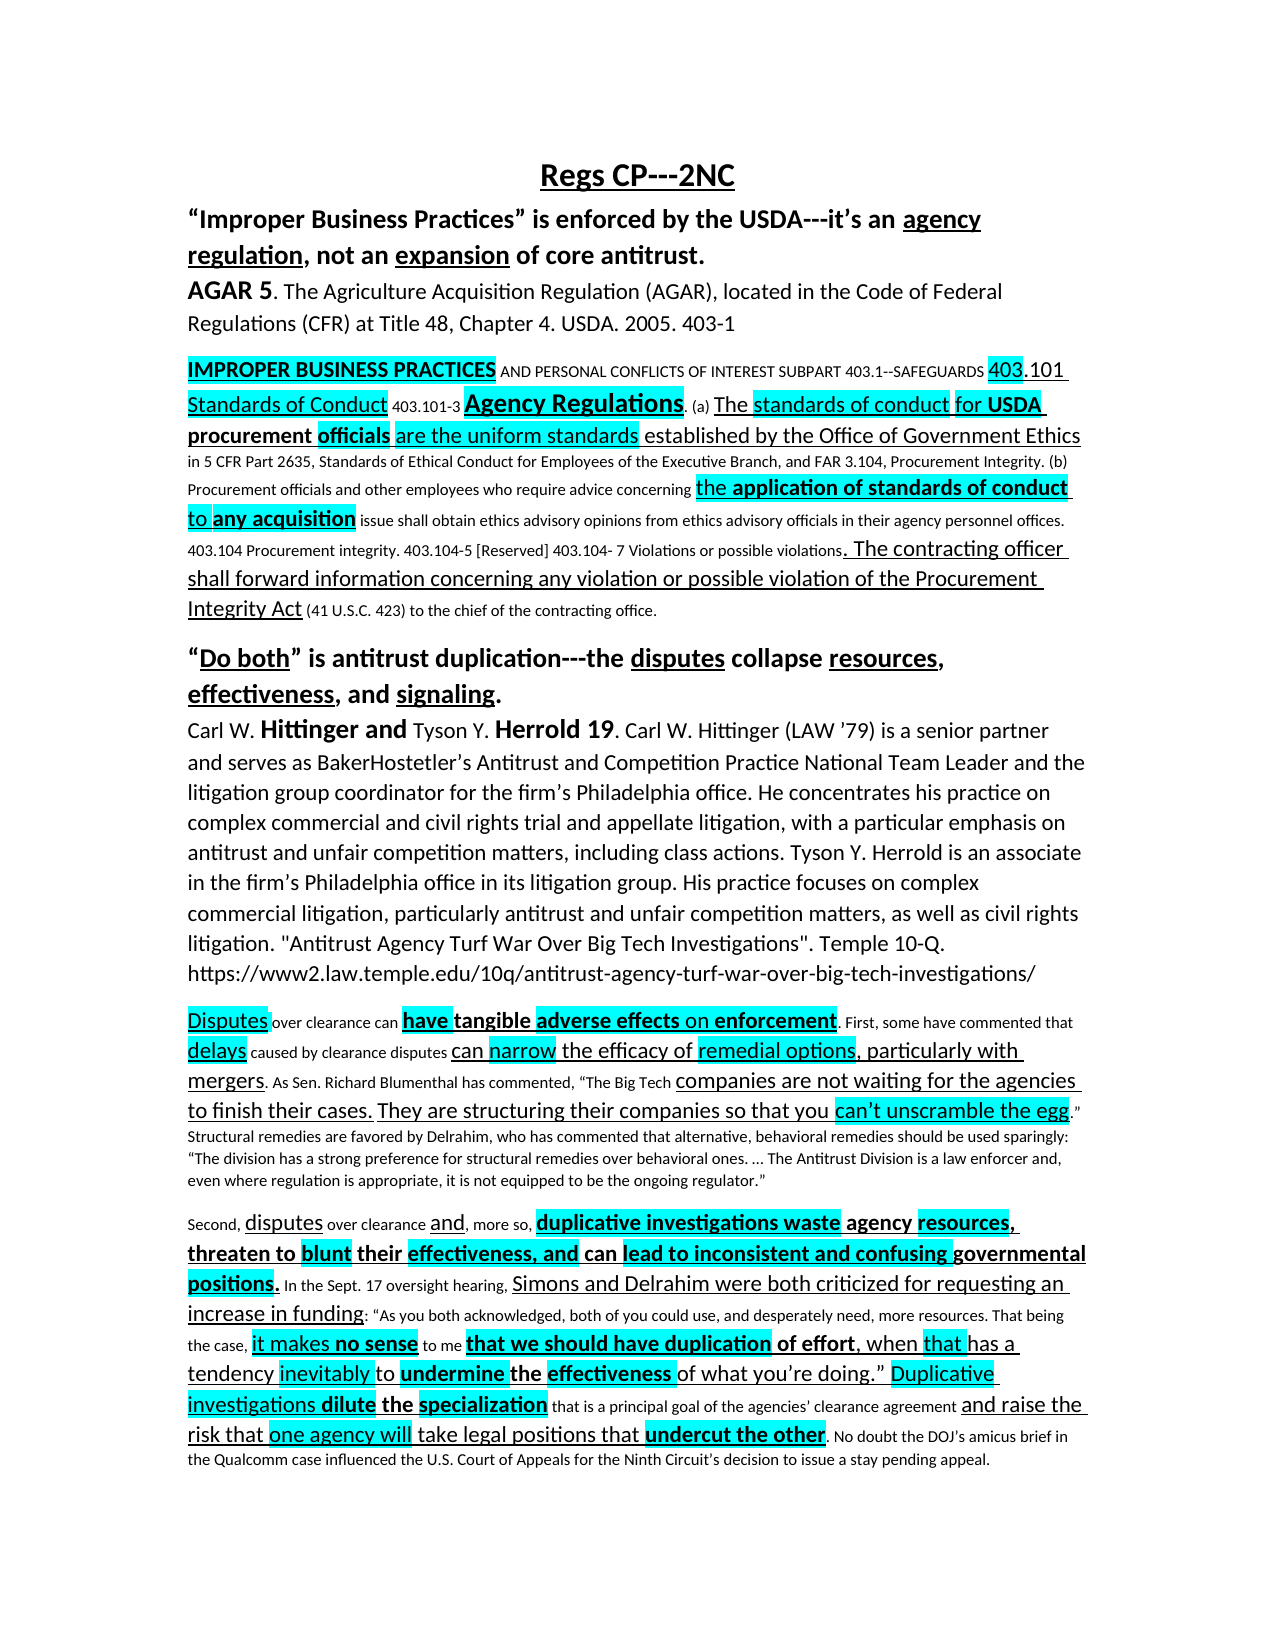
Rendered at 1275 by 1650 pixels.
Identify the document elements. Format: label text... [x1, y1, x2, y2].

text Second, disputes over clearance and, more so, duplicative investigations waste agency resources, threaten to blunt their effectiveness, and can lead to inconsistent and confusing governmental positions. In the Sept. 17 oversight hearing, Simons and Delrahim were both criticized for requesting an increase in funding: “As you both acknowledged, both of you could use, and desperately need, more resources. That being the case, it makes no sense to me that we should have duplication of effort, when that has a tendency inevitably to undermine the effectiveness of what you’re doing.” Duplicative investigations dilute the specialization that is a principal goal of the agencies’ clearance agreement and raise the risk that one agency will take legal positions that undercut the other. No doubt the DOJ’s amicus brief in the Qualcomm case influenced the U.S. Court of Appeals for the Ninth Circuit’s decision to issue a stay pending appeal. [187, 1208, 1087, 1470]
text Carl W. Hittinger and Tyson Y. Herrold 19. Carl W. Hittinger (LAW ’79) is a senior partner and serves as BakerHostetler’s Antitrust and Competition Practice National Team Leader and the litigation group coordinator for the firm’s Philadelphia office. He concentrates his practice on complex commercial and civil rights trial and appellate litigation, with a particular emphasis on antitrust and unfair competition matters, including class actions. Tyson Y. Herrold is an associate in the firm’s Philadelphia office in its litigation group. His practice focuses on complex commercial litigation, particularly antitrust and unfair competition matters, as well as civil rights litigation. "Antitrust Agency Turf War Over Big Tech Investigations". Temple 10-Q. https://www2.law.temple.edu/10q/antitrust-agency-turf-war-over-big-tech-investigations/ [187, 712, 1087, 987]
text Disputes over clearance can have tangible adverse effects on enforcement. First, some have commented that delays caused by clearance disputes can narrow the efficacy of remedial options, particularly with mergers. As Sen. Richard Blumenthal has commented, “The Big Tech companies are not waiting for the agencies to finish their cases. They are structuring their companies so that you can’t unscramble the egg.” Structural remedies are favored by Delrahim, who has commented that alternative, behavioral remedies should be used sparingly: “The division has a strong preference for structural remedies over behavioral ones. … The Antitrust Division is a law enforcer and, even where regulation is appropriate, it is not equipped to be the ongoing regulator.” [187, 1006, 1087, 1190]
text AGAR 5. The Agriculture Acquisition Regulation (AGAR), located in the Code of Federal Regulations (CFR) at Title 48, Chapter 4. USDA. 2005. 403-1 [187, 273, 1087, 337]
subtitle “Improper Business Practices” is enforced by the USDA---it’s an agency regulation, not an expansion of core antitrust. [187, 202, 1087, 271]
subtitle Regs CP---2NC [187, 154, 1087, 195]
subtitle “Do both” is antitrust duplication---the disputes collapse resources, effectiveness, and signaling. [187, 641, 1087, 710]
text IMPROPER BUSINESS PRACTICES AND PERSONAL CONFLICTS OF INTEREST SUBPART 403.1--SAFEGUARDS 403.101 Standards of Conduct 403.101-3 Agency Regulations. (a) The standards of conduct for USDA procurement officials are the uniform standards established by the Office of Government Ethics in 5 CFR Part 2635, Standards of Ethical Conduct for Employees of the Executive Branch, and FAR 3.104, Procurement Integrity. (b) Procurement officials and other employees who require advice concerning the application of standards of conduct to any acquisition issue shall obtain ethics advisory opinions from ethics advisory officials in their agency personnel offices. 403.104 Procurement integrity. 403.104-5 [Reserved] 403.104- 7 Violations or possible violations. The contracting officer shall forward information concerning any violation or possible violation of the Procurement Integrity Act (41 U.S.C. 423) to the chief of the contracting office. [187, 356, 1087, 622]
